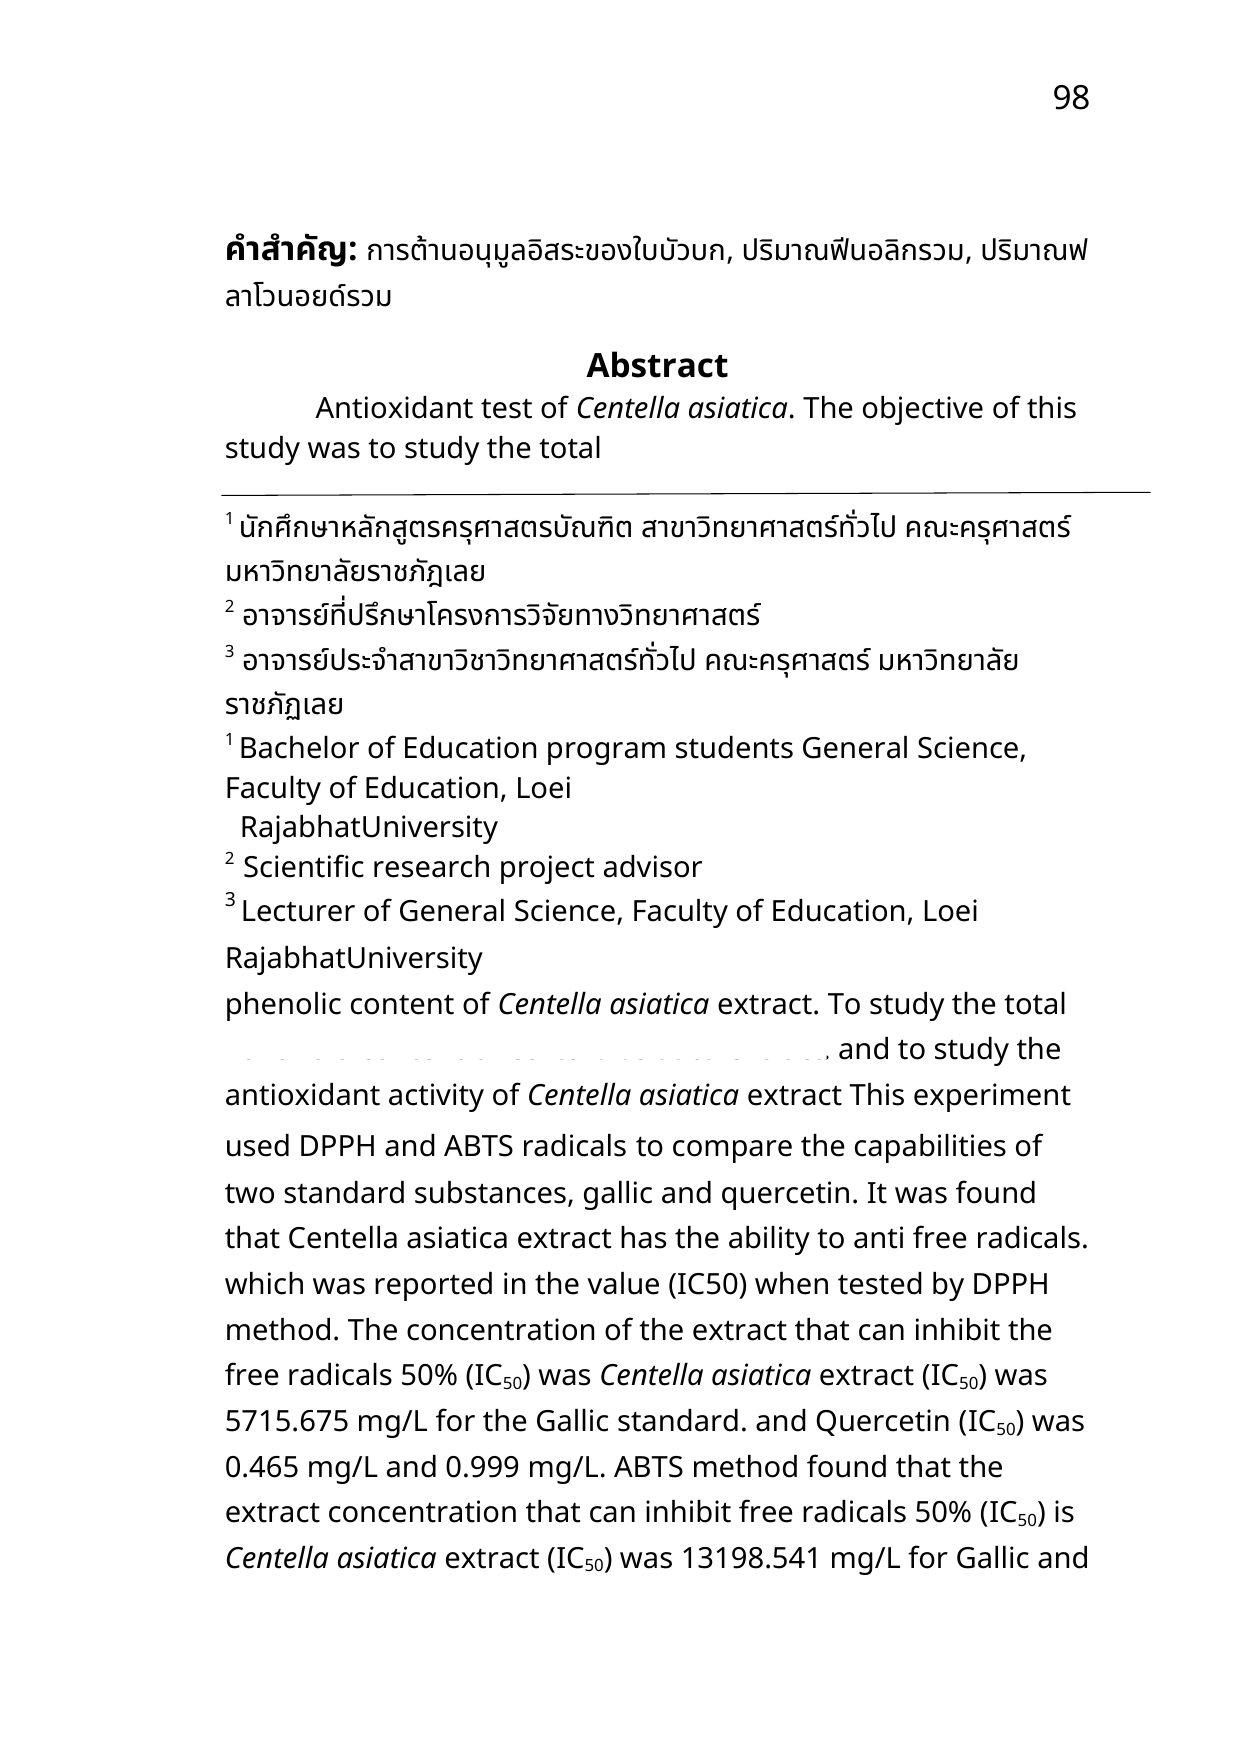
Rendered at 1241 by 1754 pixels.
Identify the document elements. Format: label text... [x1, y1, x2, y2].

text Antioxidant test of Centella asiatica. The objective of this study was to study the total [224, 387, 1090, 467]
text RajabhatUniversity [224, 807, 1090, 846]
text 2 Scientific research project advisor [224, 846, 1090, 886]
text 3 Lecturer of General Science, Faculty of Education, Loei RajabhatUniversity [224, 886, 1090, 977]
text 2 อาจารย์ที่ปรึกษาโครงการวิจัยทางวิทยาศาสตร์ [224, 595, 1090, 639]
text 3 อาจารย์ประจำสาขาวิชาวิทยาศาสตร์ทั่วไป คณะครุศาสตร์ มหาวิทยาลัยราชภัฏเลย [224, 639, 1090, 727]
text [224, 983, 1090, 1577]
text Abstract [224, 342, 1090, 387]
text 1 นักศึกษาหลักสูตรครุศาสตรบัณฑิต สาขาวิทยาศาสตร์ทั่วไป คณะครุศาสตร์ มหาวิทยาลัยราชภัฎเลย [224, 506, 1090, 595]
text คำสำคัญ: การต้านอนุมูลอิสระของใบบัวบก, ปริมาณฟีนอลิกรวม, ปริมาณฟลาโวนอยด์รวม [224, 224, 1090, 319]
text 1 Bachelor of Education program students General Science, Faculty of Education, Loei [224, 727, 1090, 807]
